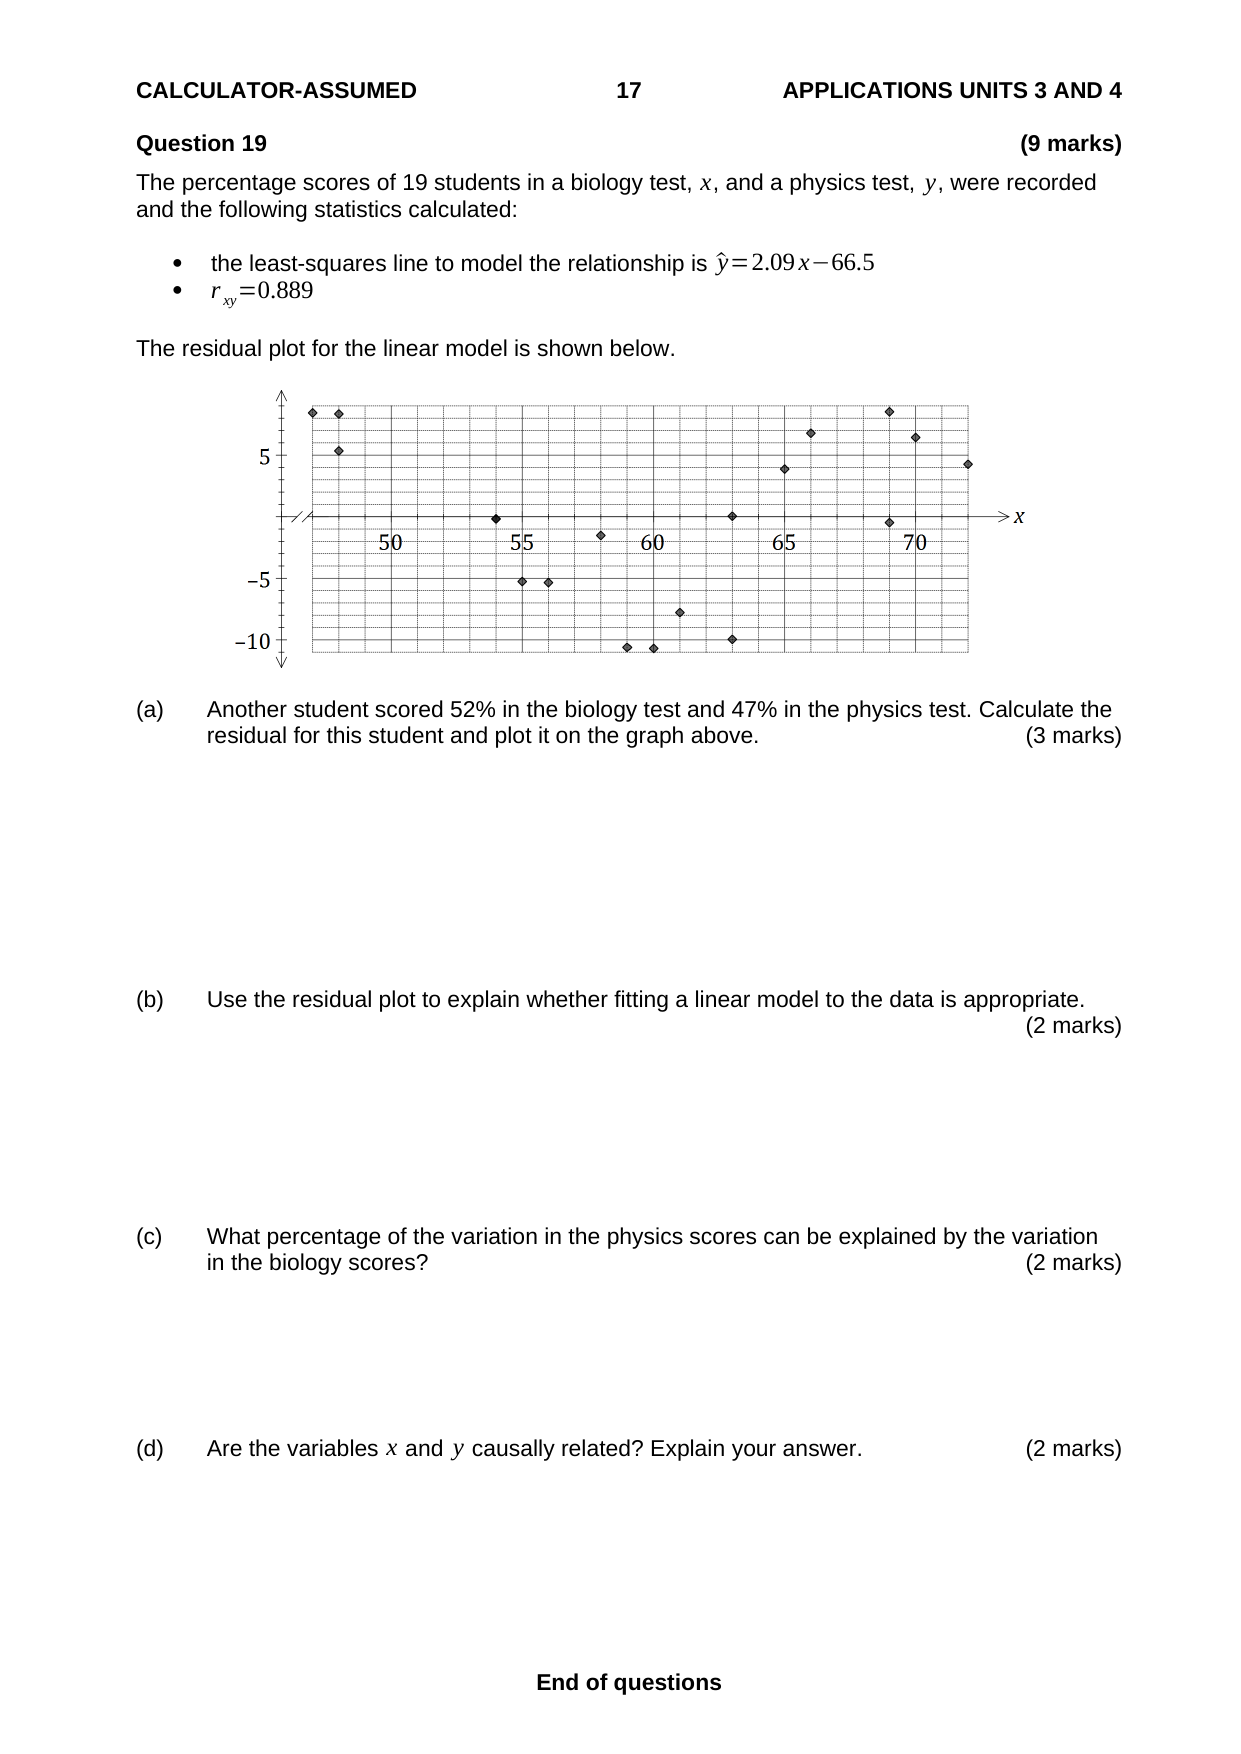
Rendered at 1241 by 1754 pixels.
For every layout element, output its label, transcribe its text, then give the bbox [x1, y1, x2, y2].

text The residual plot for the linear model is shown below. [136, 335, 1122, 361]
text (c) What percentage of the variation in the physics scores can be explained by the variation in the biology scores? (2 marks) [136, 1223, 1122, 1276]
text (b) Use the residual plot to explain whether fitting a linear model to the data is appropriate. [136, 986, 1122, 1012]
list the least-squares line to model the relationship is [173, 249, 1122, 277]
text (a) Another student scored 52% in the biology test and 47% in the physics test. Calculate the residual for this student and plot it on the graph above. (3 marks) [136, 696, 1122, 749]
text The percentage scores of 19 students in a biology test, , and a physics test, , were recorded and the following statistics calculated: [136, 169, 1122, 223]
text (d) Are the variables and causally related? Explain your answer. (2 marks) [136, 1434, 1122, 1461]
text Question 19 (9 marks) [136, 130, 1122, 156]
picture [232, 387, 1026, 670]
text (2 marks) [136, 1012, 1122, 1038]
